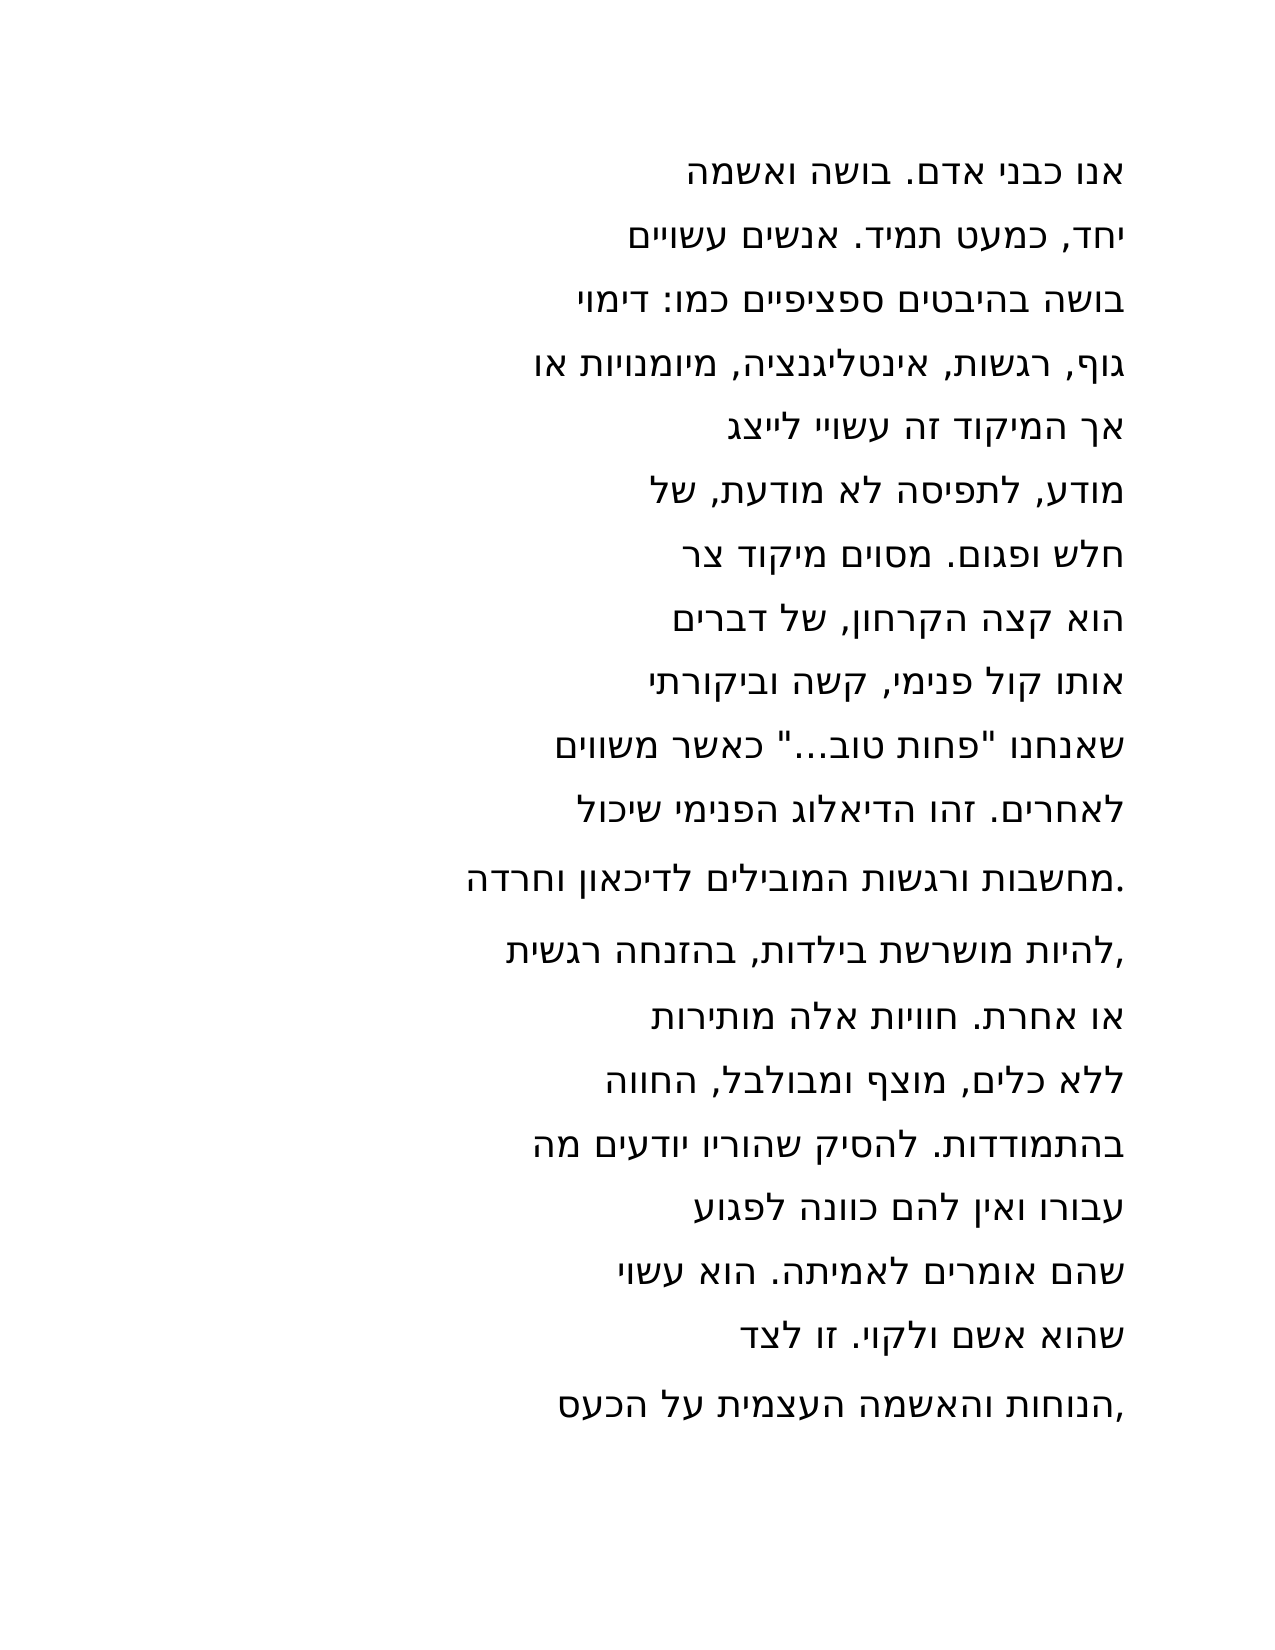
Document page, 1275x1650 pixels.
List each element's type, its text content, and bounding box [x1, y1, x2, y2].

text שהם אומרים לאמיתה. הוא עשוי [150, 1250, 1125, 1293]
text לאחרים. זהו הדיאלוג הפנימי שיכול [150, 787, 1125, 831]
text אך המיקוד זה עשויי לייצג [150, 405, 1125, 449]
text גוף, רגשות, אינטליגנציה, מיומנויות או [150, 341, 1125, 385]
text בושה בהיבטים ספציפיים כמו: דימוי [150, 277, 1125, 321]
text מודע, לתפיסה לא מודעת, של [150, 469, 1125, 512]
text שהוא אשם ולקוי. זו לצד [150, 1313, 1125, 1357]
text בהתמודדות. להסיק שהוריו יודעים מה [150, 1122, 1125, 1166]
text חלש ופגום. מסוים מיקוד צר [150, 532, 1125, 576]
text להיות מושרשת בילדות, בהזנחה רגשית, [150, 923, 1125, 974]
text אנו כבני אדם. בושה ואשמה [150, 150, 1125, 194]
text הוא קצה הקרחון, של דברים [150, 596, 1125, 640]
text עבורו ואין להם כוונה לפגוע [150, 1186, 1125, 1230]
text או אחרת. חוויות אלה מותירות [150, 995, 1125, 1038]
text הנוחות והאשמה העצמית על הכעס, [150, 1377, 1125, 1428]
text שאנחנו "פחות טוב..." כאשר משווים [150, 724, 1125, 767]
text מחשבות ורגשות המובילים לדיכאון וחרדה. [150, 851, 1125, 902]
text יחד, כמעט תמיד. אנשים עשויים [150, 214, 1125, 257]
text אותו קול פנימי, קשה וביקורתי [150, 660, 1125, 704]
text ללא כלים, מוצף ומבולבל, החווה [150, 1058, 1125, 1102]
